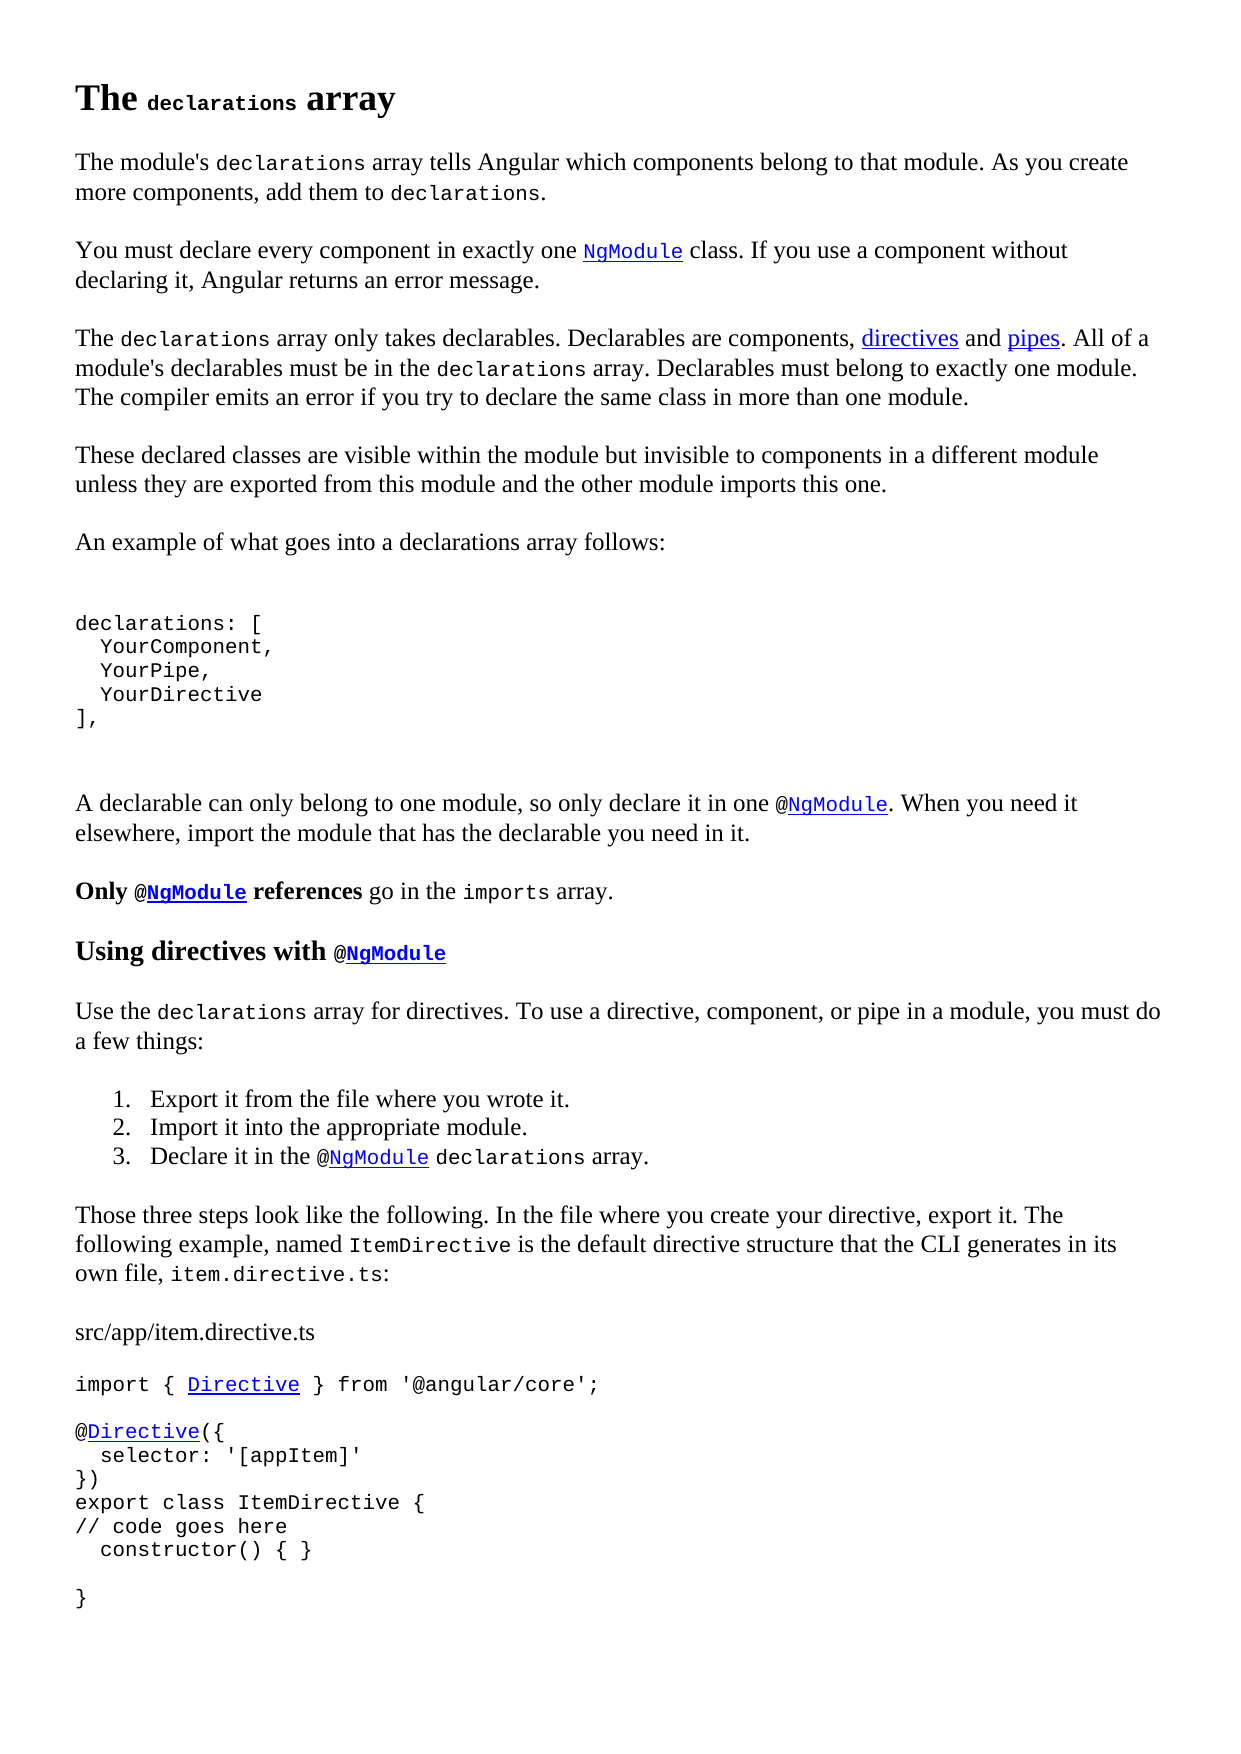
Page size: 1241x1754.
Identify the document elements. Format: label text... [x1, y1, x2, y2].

list Declare it in the @NgModule declarations array. [112, 1141, 1165, 1171]
list Export it from the file where you wrote it. [112, 1084, 1165, 1112]
text Those three steps look like the following. In the file where you create your directive, export it. The following example, named ItemDirective is the default directive structure that the CLI generates in its own file, item.directive.ts: [75, 1200, 1165, 1288]
text @Directive({ [75, 1421, 1165, 1445]
list Import it into the appropriate module. [112, 1112, 1165, 1141]
text declarations: [ [75, 613, 1165, 636]
text YourComponent, [75, 636, 1165, 660]
text You must declare every component in exactly one NgModule class. If you use a component without declaring it, Angular returns an error message. [75, 236, 1165, 294]
text A declarable can only belong to one module, so only declare it in one @NgModule. When you need it elsewhere, import the module that has the declarable you need in it. [75, 788, 1165, 847]
text Using directives with @NgModule [75, 934, 1165, 967]
text } [75, 1587, 1165, 1610]
text export class ItemDirective { [75, 1492, 1165, 1516]
text These declared classes are visible within the module but invisible to components in a different module unless they are exported from this module and the other module imports this one. [75, 440, 1165, 498]
text ], [75, 707, 1165, 731]
text YourPipe, [75, 660, 1165, 684]
text Only @NgModule references go in the imports array. [75, 876, 1165, 905]
text src/app/item.directive.ts [75, 1317, 1165, 1346]
text Use the declarations array for directives. To use a directive, component, or pipe in a module, you must do a few things: [75, 996, 1165, 1054]
text An example of what goes into a declarations array follows: [75, 527, 1165, 556]
text }) [75, 1468, 1165, 1492]
text The declarations array [75, 75, 1165, 118]
text import { Directive } from '@angular/core'; [75, 1374, 1165, 1397]
text constructor() { } [75, 1539, 1165, 1563]
text YourDirective [75, 684, 1165, 707]
text The declarations array only takes declarables. Declarables are components, directives and pipes. All of a module's declarables must be in the declarations array. Declarables must belong to exactly one module. The compiler emits an error if you try to declare the same class in more than one module. [75, 323, 1165, 411]
text selector: '[appItem]' [75, 1445, 1165, 1468]
text The module's declarations array tells Angular which components belong to that module. As you create more components, add them to declarations. [75, 147, 1165, 206]
text // code goes here [75, 1516, 1165, 1539]
